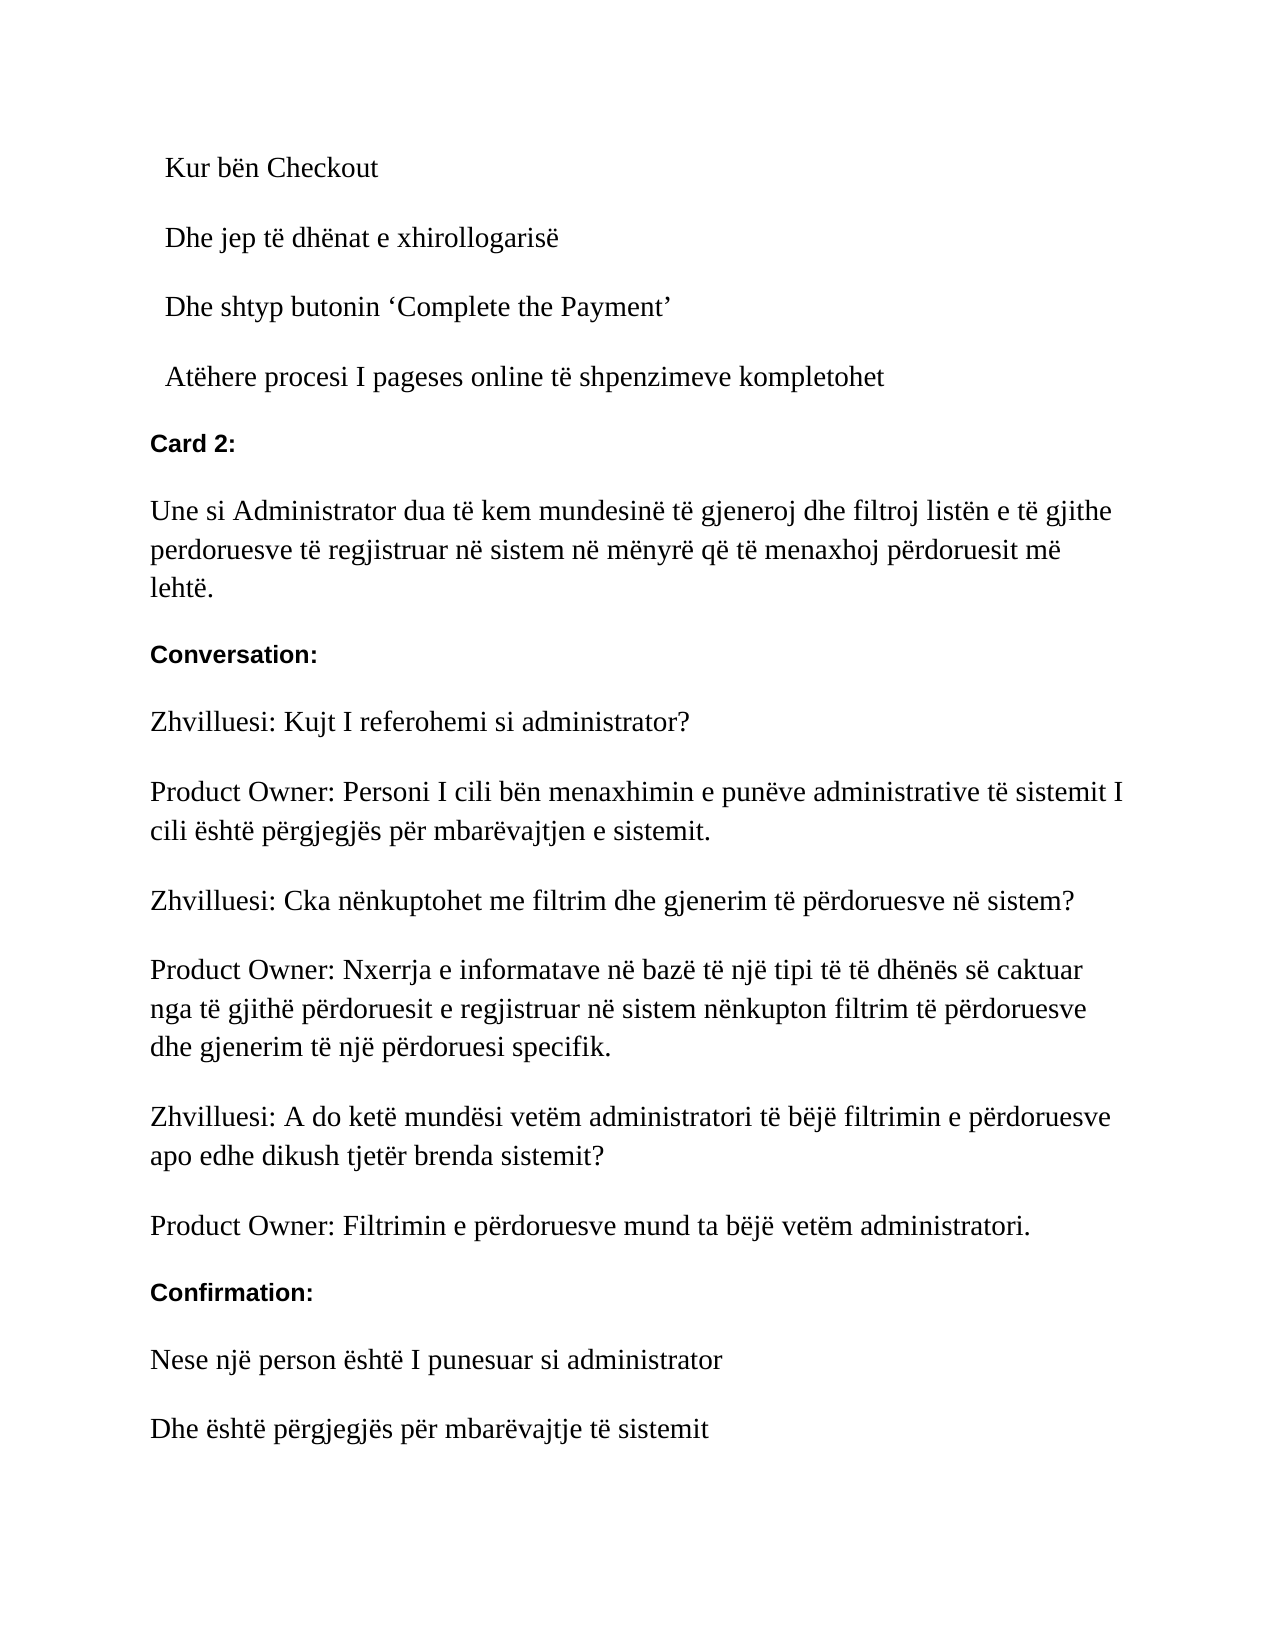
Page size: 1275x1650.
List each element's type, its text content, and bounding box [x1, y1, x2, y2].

text Zhvilluesi: Kujt I referohemi si administrator? [150, 704, 1125, 738]
text Atëhere procesi I pageses online të shpenzimeve kompletohet [164, 359, 1110, 393]
text Zhvilluesi: Cka nënkuptohet me filtrim dhe gjenerim të përdoruesve në sistem? [150, 883, 1125, 916]
text Conversation: [150, 640, 1125, 669]
text Dhe shtyp butonin ‘Complete the Payment’ [164, 289, 1110, 323]
text Nese një person është I punesuar si administrator [150, 1342, 1125, 1375]
text Confirmation: [150, 1277, 1125, 1306]
text Product Owner: Personi I cili bën menaxhimin e punëve administrative të sistemit I cili është përgjegjës për mbarëvajtjen e sistemit. [150, 774, 1125, 846]
text Kur bën Checkout [164, 150, 1110, 183]
text Dhe jep të dhënat e xhirollogarisë [164, 220, 1110, 253]
text Card 2: [150, 429, 1125, 458]
text Product Owner: Nxerrja e informatave në bazë të një tipi të të dhënës së caktuar nga të gjithë përdoruesit e regjistruar në sistem nënkupton filtrim të përdoruesve dhe gjenerim të një përdoruesi specifik. [150, 952, 1125, 1063]
text Zhvilluesi: A do ketë mundësi vetëm administratori të bëjë filtrimin e përdoruesve apo edhe dikush tjetër brenda sistemit? [150, 1099, 1125, 1171]
text Une si Administrator dua të kem mundesinë të gjeneroj dhe filtroj listën e të gjithe perdoruesve të regjistruar në sistem në mënyrë që të menaxhoj përdoruesit më lehtë. [150, 493, 1125, 604]
text Product Owner: Filtrimin e përdoruesve mund ta bëjë vetëm administratori. [150, 1208, 1125, 1241]
text Dhe është përgjegjës për mbarëvajtje të sistemit [150, 1412, 1125, 1445]
